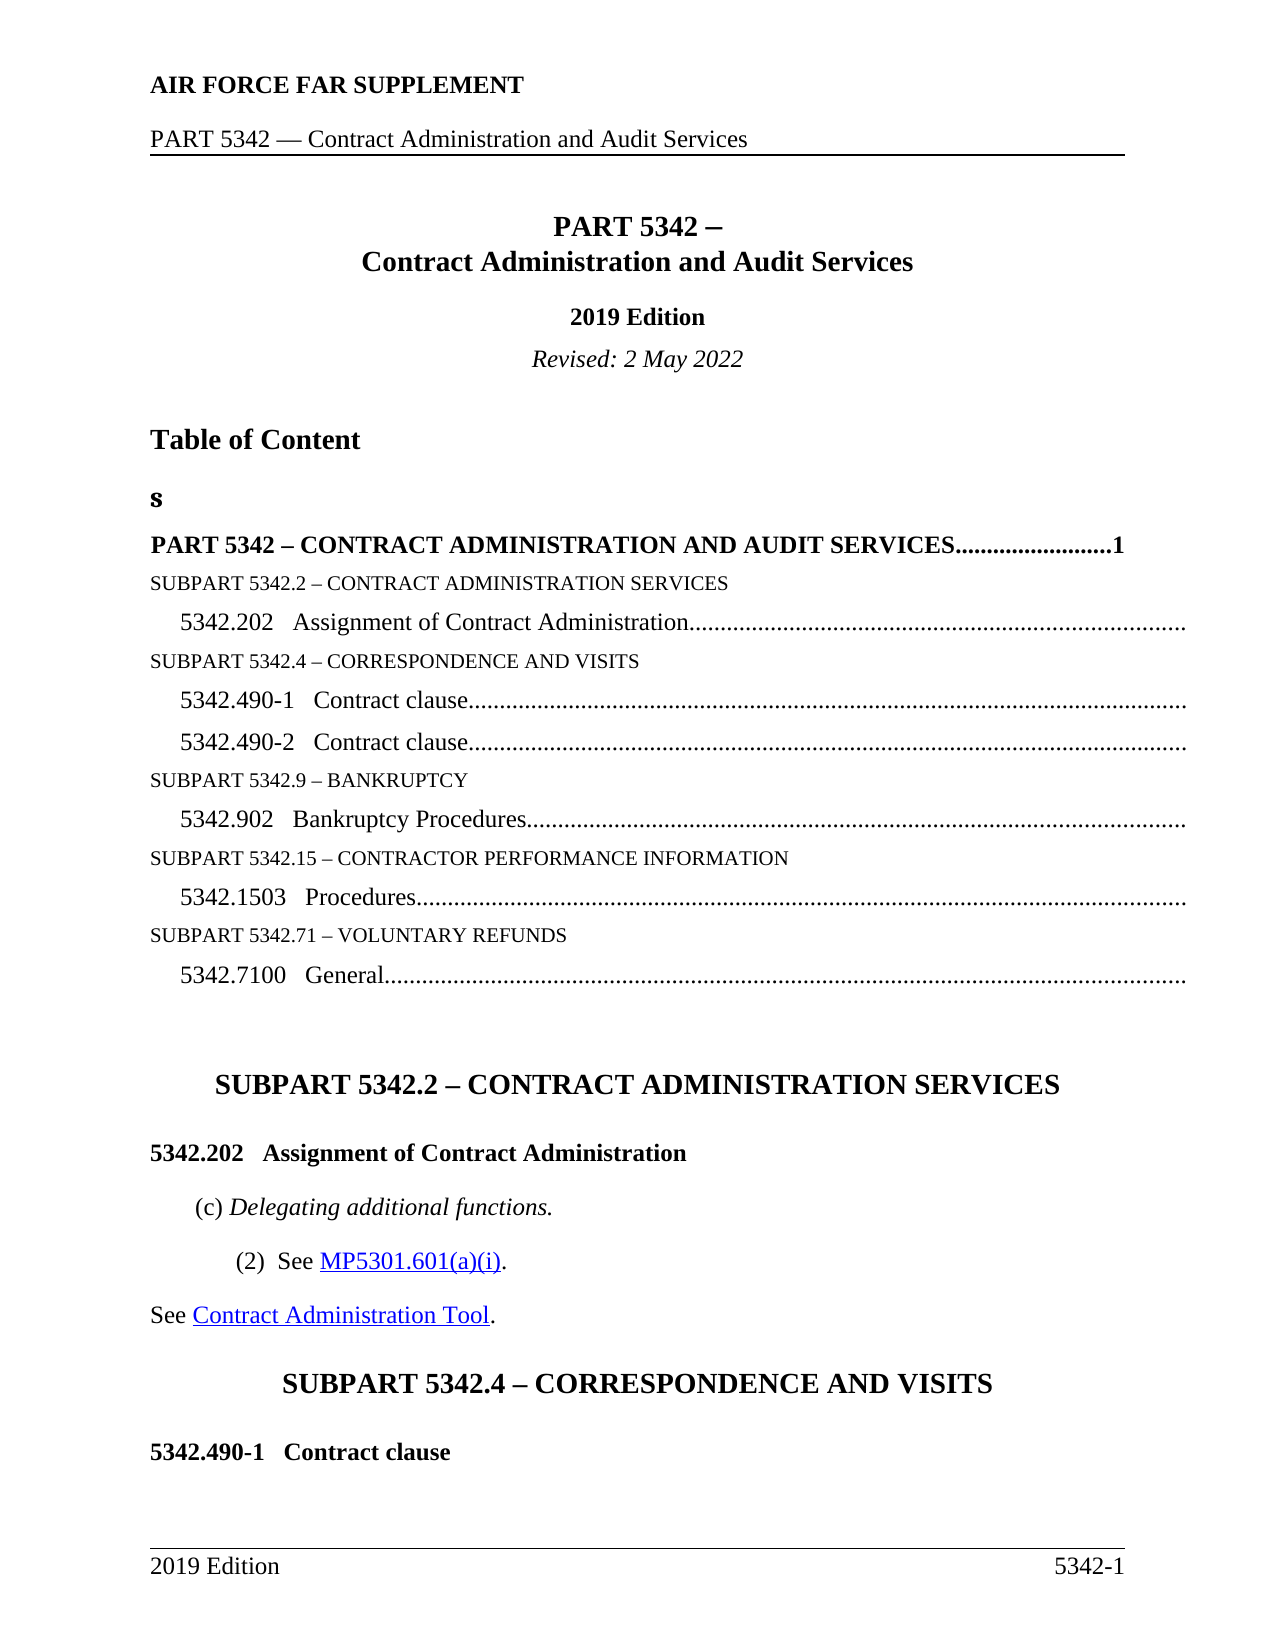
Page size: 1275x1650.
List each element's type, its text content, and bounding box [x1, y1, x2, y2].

subtitle SUBPART 5342.4 – CORRESPONDENCE AND VISITS [150, 1366, 1125, 1399]
subtitle PART 5342 – Contract Administration and Audit Services [150, 206, 1125, 277]
subtitle SUBPART 5342.2 – CONTRACT ADMINISTRATION SERVICES [150, 1067, 1125, 1101]
subtitle 5342.490-1 Contract clause [150, 1437, 1125, 1466]
subtitle 5342.202 Assignment of Contract Administration [150, 1138, 1125, 1167]
text See Contract Administration Tool. [150, 1300, 1125, 1328]
list (2) See MP5301.601(a)(i). [236, 1246, 1125, 1275]
list (c) Delegating additional functions. [195, 1192, 1125, 1221]
text 2019 Edition [150, 302, 1125, 331]
text Revised: 2 May 2022 [150, 344, 1125, 372]
